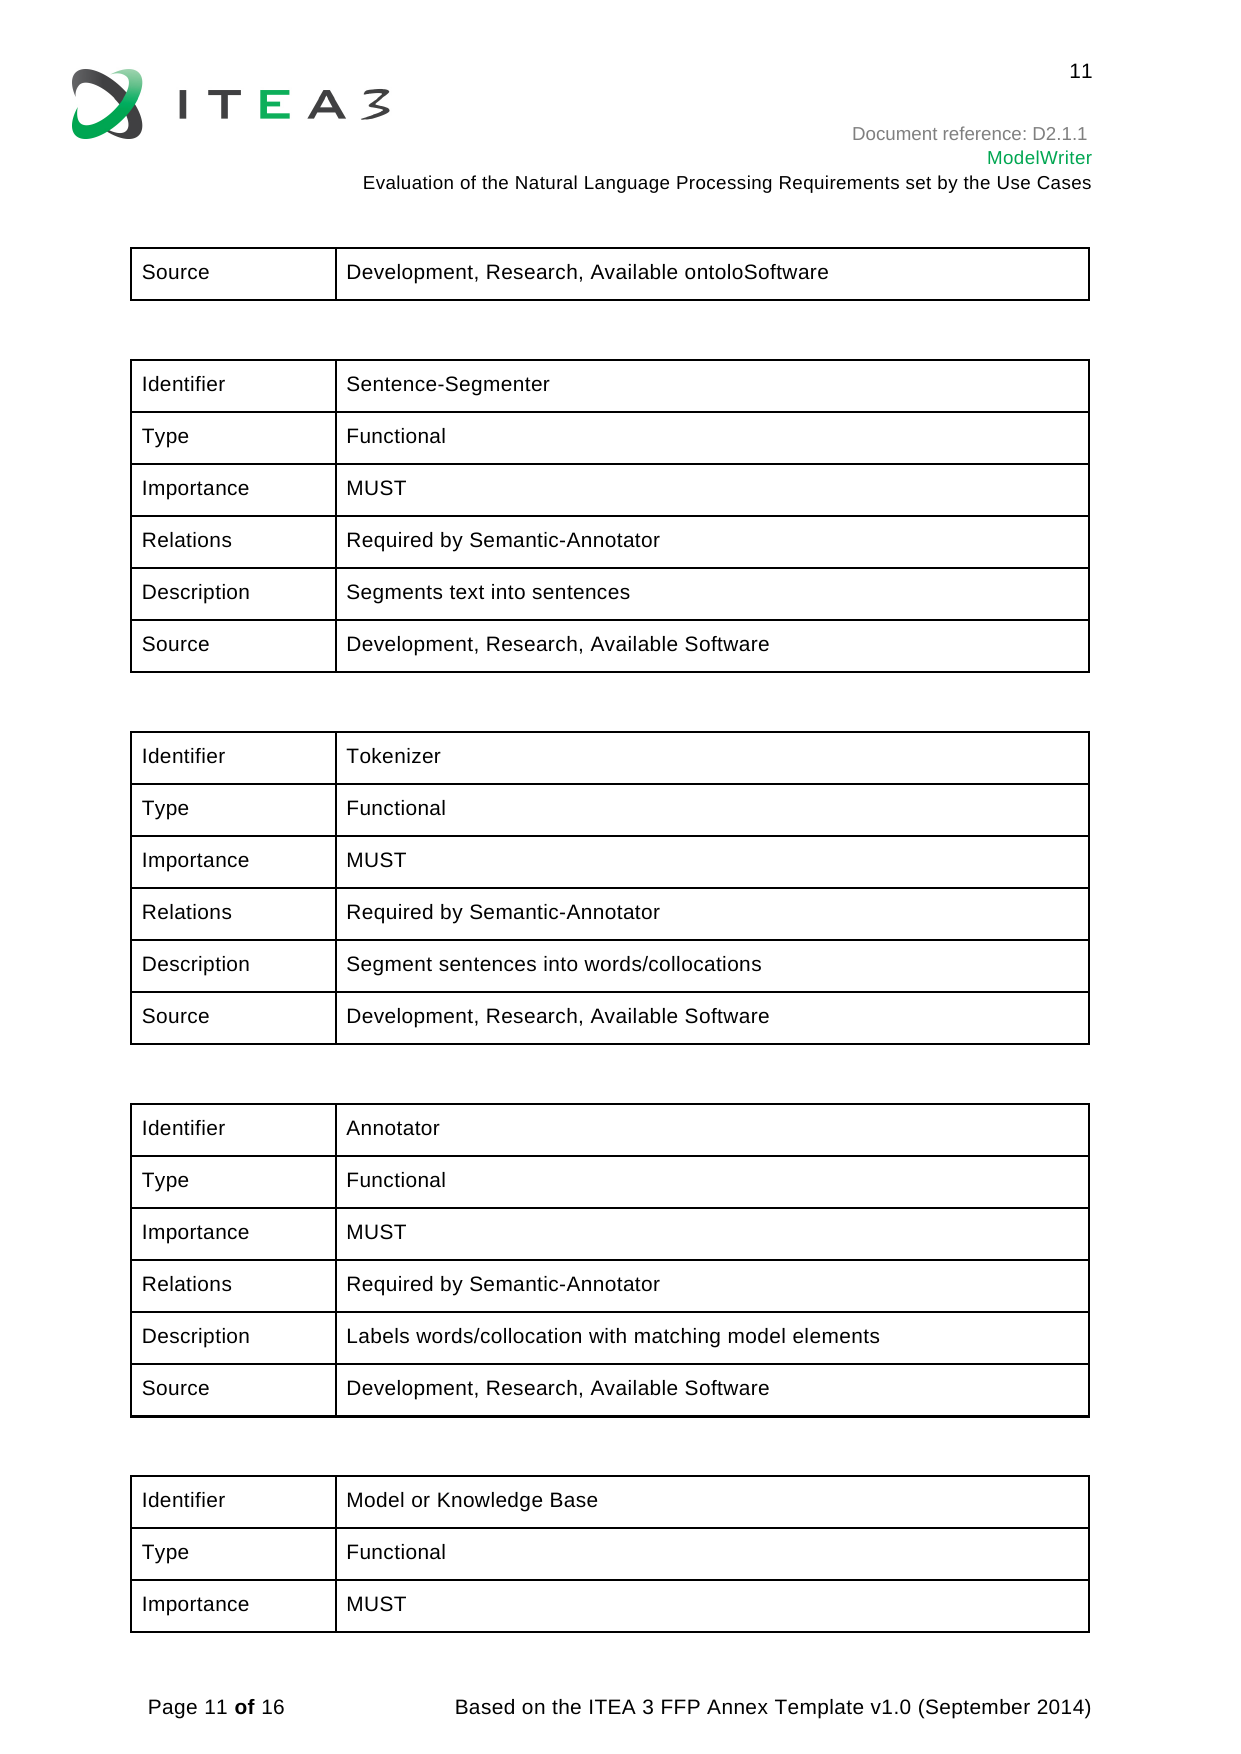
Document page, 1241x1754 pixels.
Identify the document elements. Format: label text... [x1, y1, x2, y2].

table_header Identifier [132, 1477, 335, 1527]
table_cell Required by Semantic-Annotator [337, 1261, 1088, 1311]
table_cell Type [132, 1529, 335, 1579]
table_cell Source [132, 249, 335, 299]
table_cell Importance [132, 837, 335, 887]
table_cell MUST [337, 1209, 1088, 1259]
table_cell Development, Research, Available Software [337, 993, 1088, 1043]
picture [0, 0, 442, 198]
table_header Identifier [132, 1105, 335, 1155]
table_cell Development, Research, Available ontoloSoftware [337, 249, 1088, 299]
table_cell Type [132, 413, 335, 463]
table_cell Relations [132, 1261, 335, 1311]
table_header Sentence-Segmenter [337, 361, 1088, 411]
table_cell Type [132, 785, 335, 835]
table_header Tokenizer [337, 733, 1088, 783]
table_cell Functional [337, 1529, 1088, 1579]
table_cell Importance [132, 465, 335, 515]
picture [435, 180, 440, 188]
table_cell Labels words/collocation with matching model elements [337, 1313, 1088, 1363]
table_cell Type [132, 1157, 335, 1207]
table_header Annotator [337, 1105, 1088, 1155]
table_cell Functional [337, 1157, 1088, 1207]
table_cell Functional [337, 413, 1088, 463]
table_cell Functional [337, 785, 1088, 835]
table_cell Source [132, 1365, 335, 1415]
table_header Model or Knowledge Base [337, 1477, 1088, 1527]
table_cell Source [132, 993, 335, 1043]
table_cell MUST [337, 837, 1088, 887]
table_cell Description [132, 1313, 335, 1363]
table_cell MUST [337, 465, 1088, 515]
table_header Identifier [132, 361, 335, 411]
table_cell Required by Semantic-Annotator [337, 517, 1088, 567]
table_cell Source [132, 621, 335, 671]
table_cell Importance [132, 1209, 335, 1259]
table_header Identifier [132, 733, 335, 783]
table_cell Description [132, 569, 335, 619]
table_cell Development, Research, Available Software [337, 621, 1088, 671]
table_cell Description [132, 941, 335, 991]
table_cell Segments text into sentences [337, 569, 1088, 619]
table_cell Relations [132, 889, 335, 939]
table_cell Segment sentences into words/collocations [337, 941, 1088, 991]
table_cell Relations [132, 517, 335, 567]
table_cell Development, Research, Available Software [337, 1365, 1088, 1415]
table_cell Required by Semantic-Annotator [337, 889, 1088, 939]
table_cell MUST [337, 1581, 1088, 1631]
table_cell Importance [132, 1581, 335, 1631]
